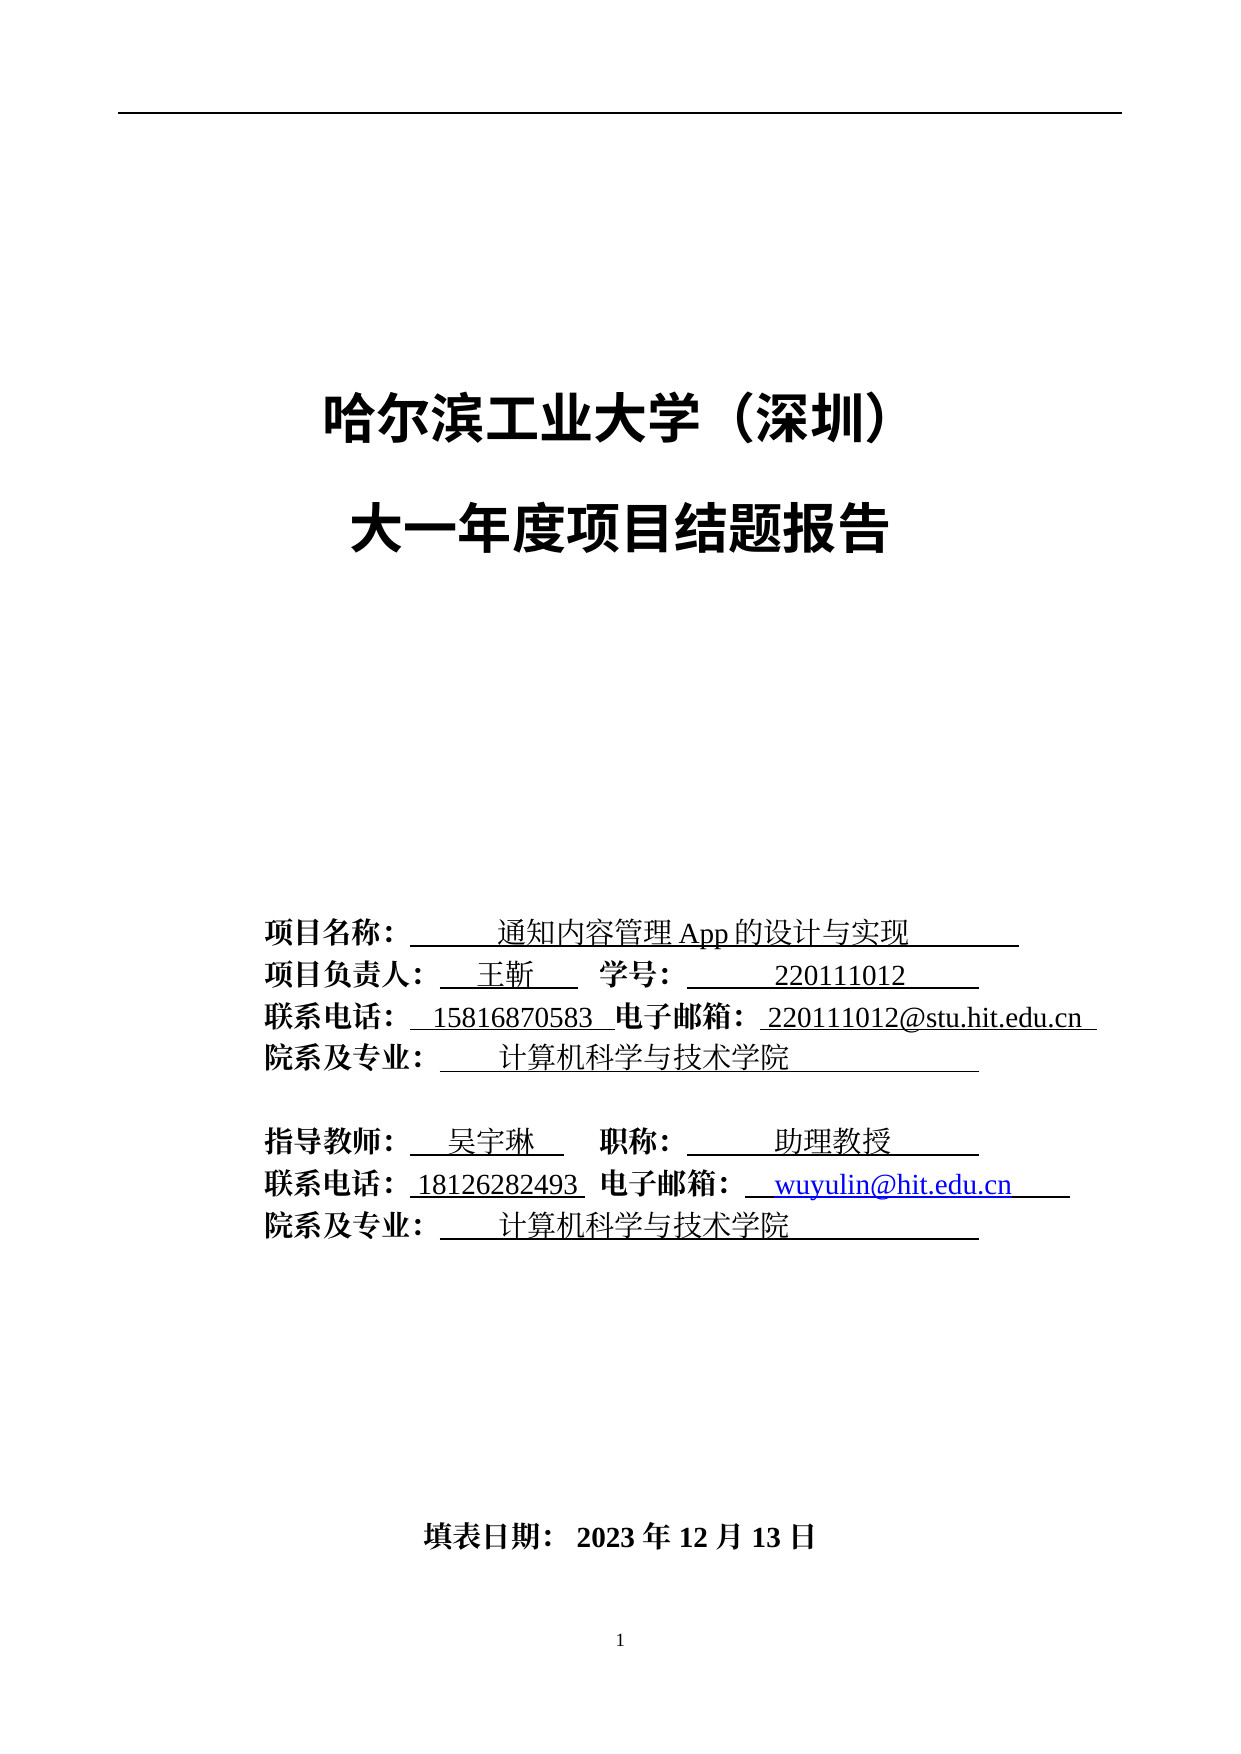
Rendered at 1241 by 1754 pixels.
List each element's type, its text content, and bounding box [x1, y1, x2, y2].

text 院系及专业： 计算机科学与技术学院 [118, 1209, 1122, 1243]
text 院系及专业： 计算机科学与技术学院 [118, 1042, 1122, 1075]
text 填表日期： 2023 年 12 月 13 日 [118, 1520, 1122, 1554]
text 项目名称： 通知内容管理App的设计与实现 [118, 916, 1122, 949]
text 联系电话： 15816870583 电子邮箱： 220111012@stu.hit.edu.cn [118, 1000, 1122, 1033]
text 大一年度项目结题报告 [118, 486, 1122, 564]
text 项目负责人： 王靳 学号： 220111012 [118, 958, 1122, 991]
text 哈尔滨工业大学（深圳） [118, 376, 1122, 454]
text 联系电话： 18126282493 电子邮箱： wuyulin@hit.edu.cn [118, 1167, 1122, 1201]
text 指导教师： 吴宇琳 职称： 助理教授 [118, 1125, 1122, 1159]
